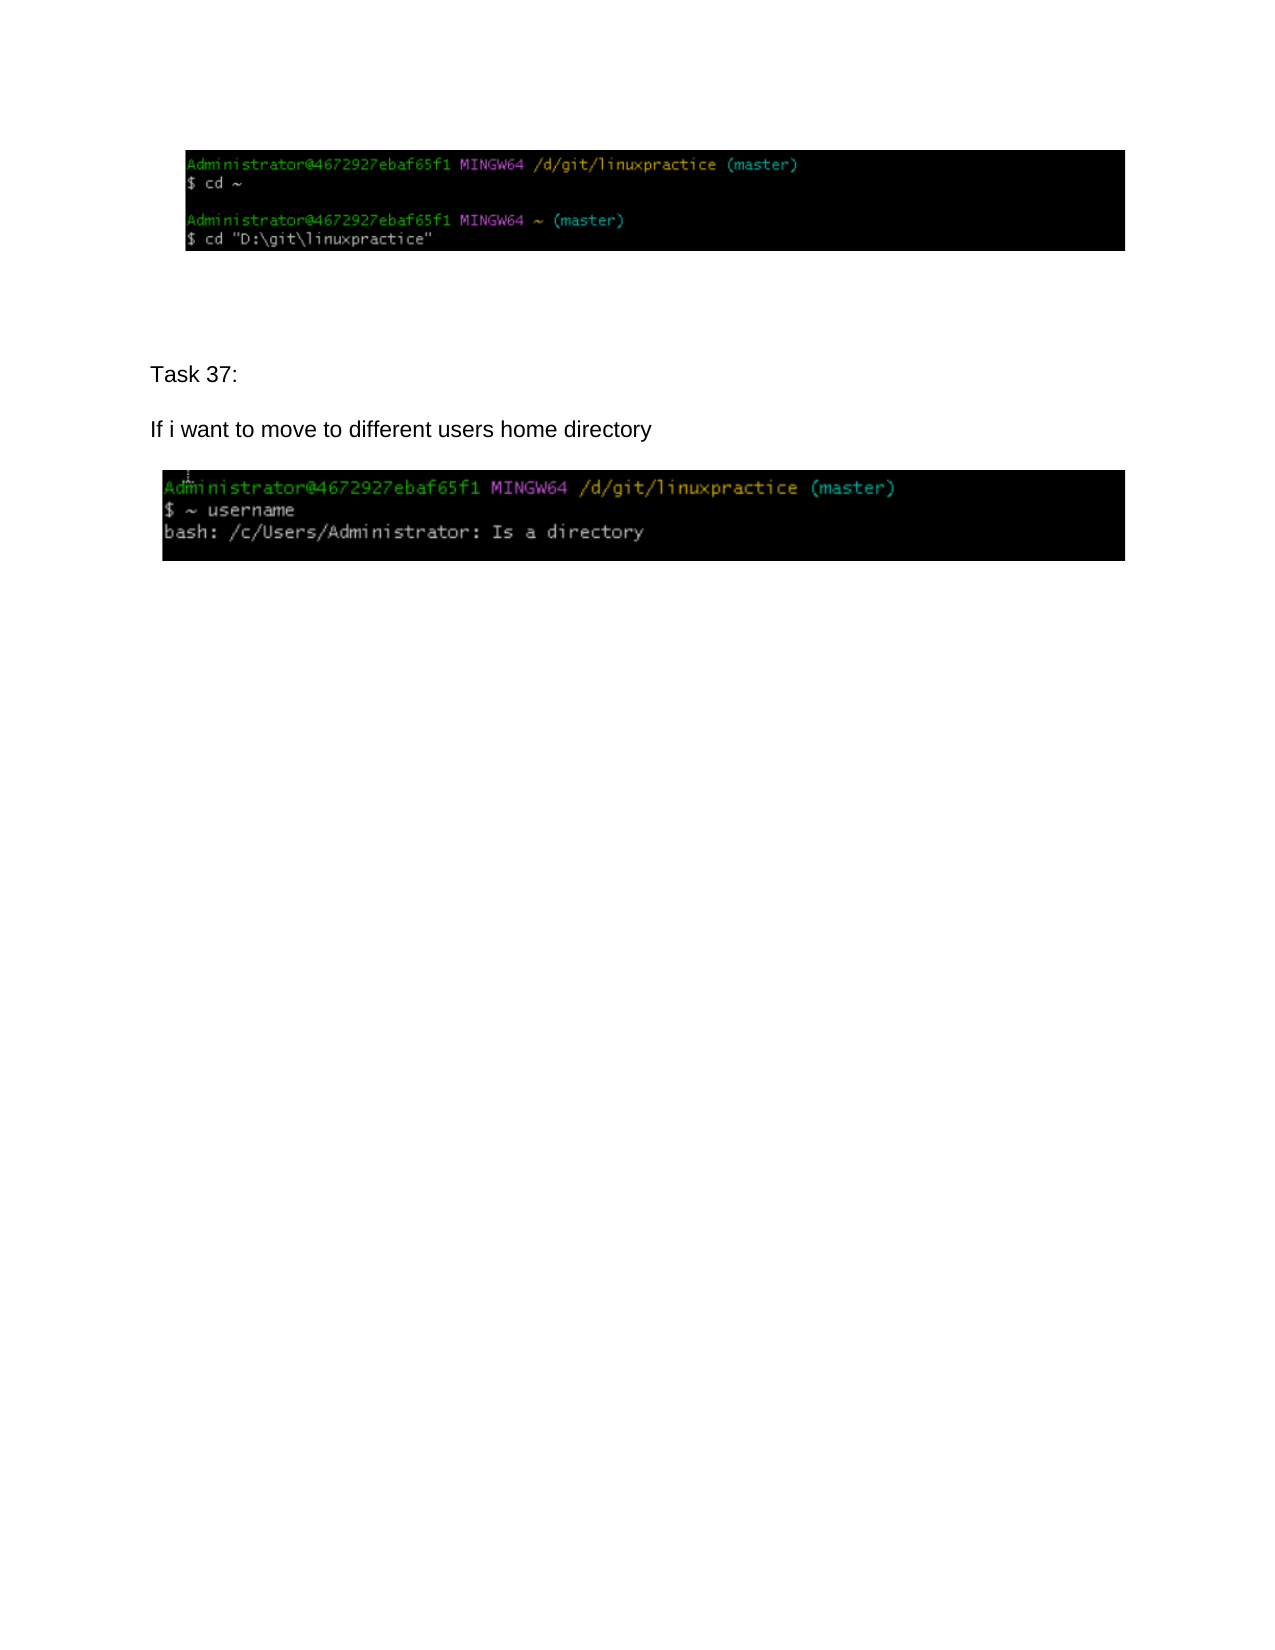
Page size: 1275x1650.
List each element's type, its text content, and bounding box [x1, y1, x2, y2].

picture [150, 150, 1125, 251]
text If i want to move to different users home directory [150, 416, 1125, 442]
text Task 37: [150, 361, 1125, 387]
picture [150, 470, 1125, 561]
